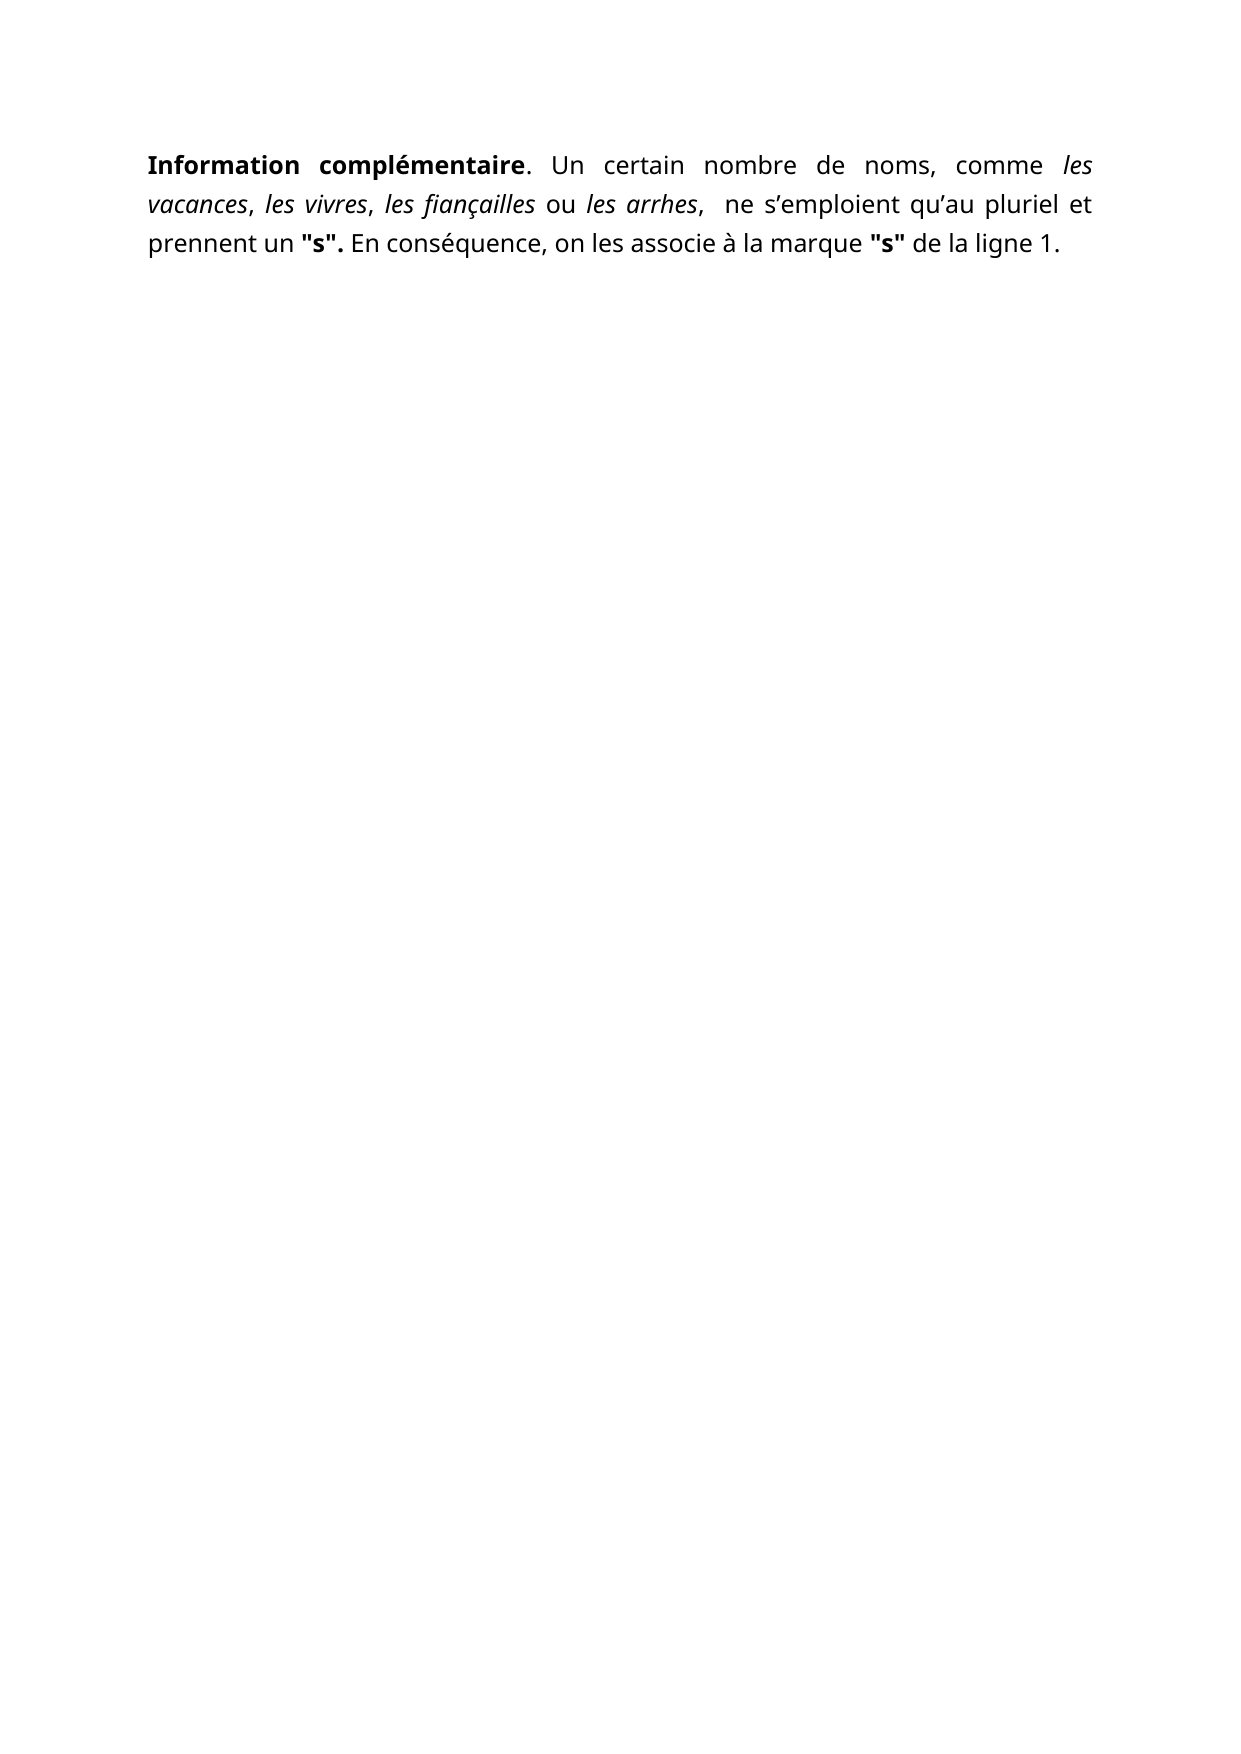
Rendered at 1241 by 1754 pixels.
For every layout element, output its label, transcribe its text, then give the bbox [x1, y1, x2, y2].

text Information complémentaire. Un certain nombre de noms, comme les vacances, les vivres, les fiançailles ou les arrhes, ne s’emploient qu’au pluriel et prennent un "s". En conséquence, on les associe à la marque "s" de la ligne 1. [148, 148, 1093, 260]
